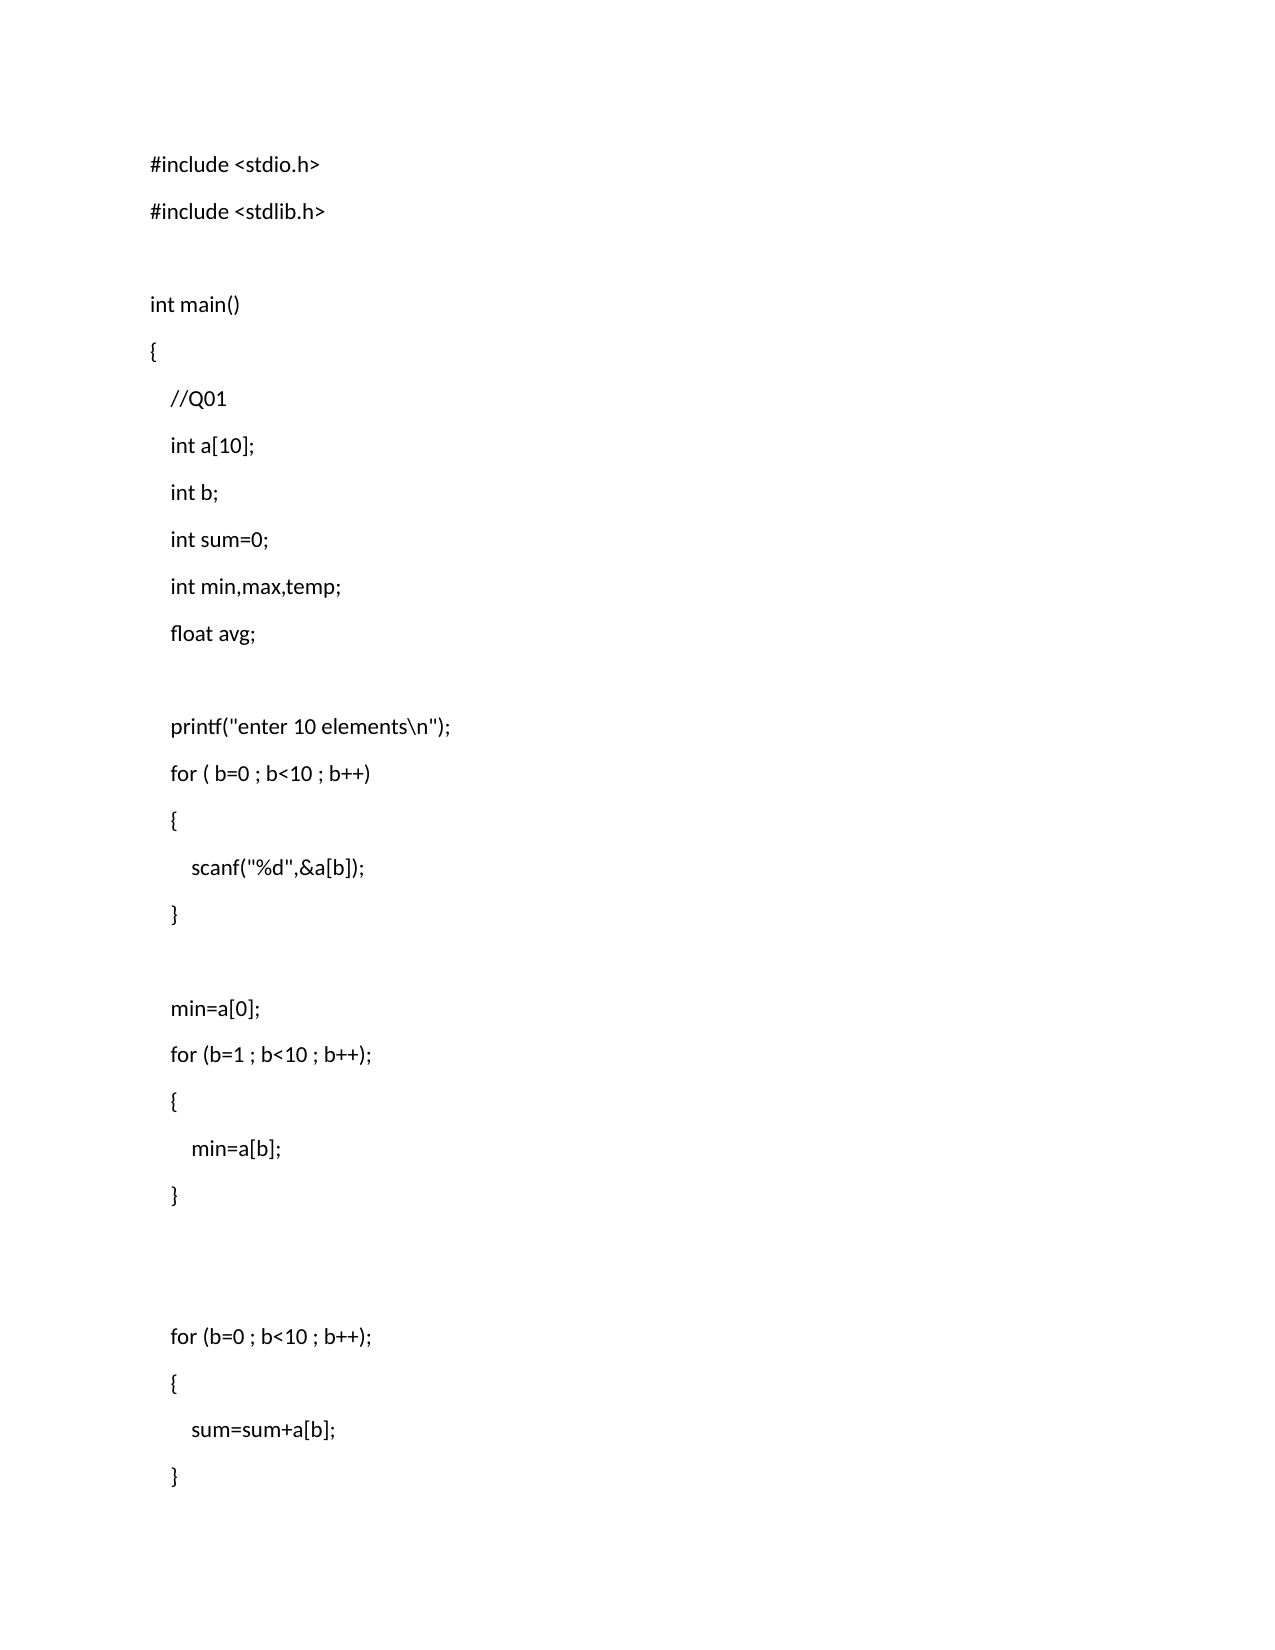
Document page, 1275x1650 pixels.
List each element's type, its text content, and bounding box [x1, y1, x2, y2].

text #include <stdio.h> [150, 150, 1125, 178]
text { [150, 337, 1125, 366]
text printf("enter 10 elements\n"); [150, 712, 1125, 741]
text sum=sum+a[b]; [150, 1416, 1125, 1444]
text } [150, 900, 1125, 928]
text } [150, 1181, 1125, 1209]
text for (b=0 ; b<10 ; b++); [150, 1322, 1125, 1350]
text int b; [150, 478, 1125, 506]
text { [150, 1087, 1125, 1116]
text int sum=0; [150, 525, 1125, 553]
text { [150, 806, 1125, 834]
text //Q01 [150, 384, 1125, 412]
text { [150, 1369, 1125, 1397]
text } [150, 1462, 1125, 1491]
text #include <stdlib.h> [150, 197, 1125, 225]
text scanf("%d",&a[b]); [150, 853, 1125, 881]
text float avg; [150, 619, 1125, 647]
text for (b=1 ; b<10 ; b++); [150, 1041, 1125, 1069]
text int min,max,temp; [150, 572, 1125, 600]
text for ( b=0 ; b<10 ; b++) [150, 759, 1125, 787]
text min=a[b]; [150, 1134, 1125, 1162]
text int a[10]; [150, 431, 1125, 459]
text int main() [150, 291, 1125, 319]
text min=a[0]; [150, 994, 1125, 1022]
